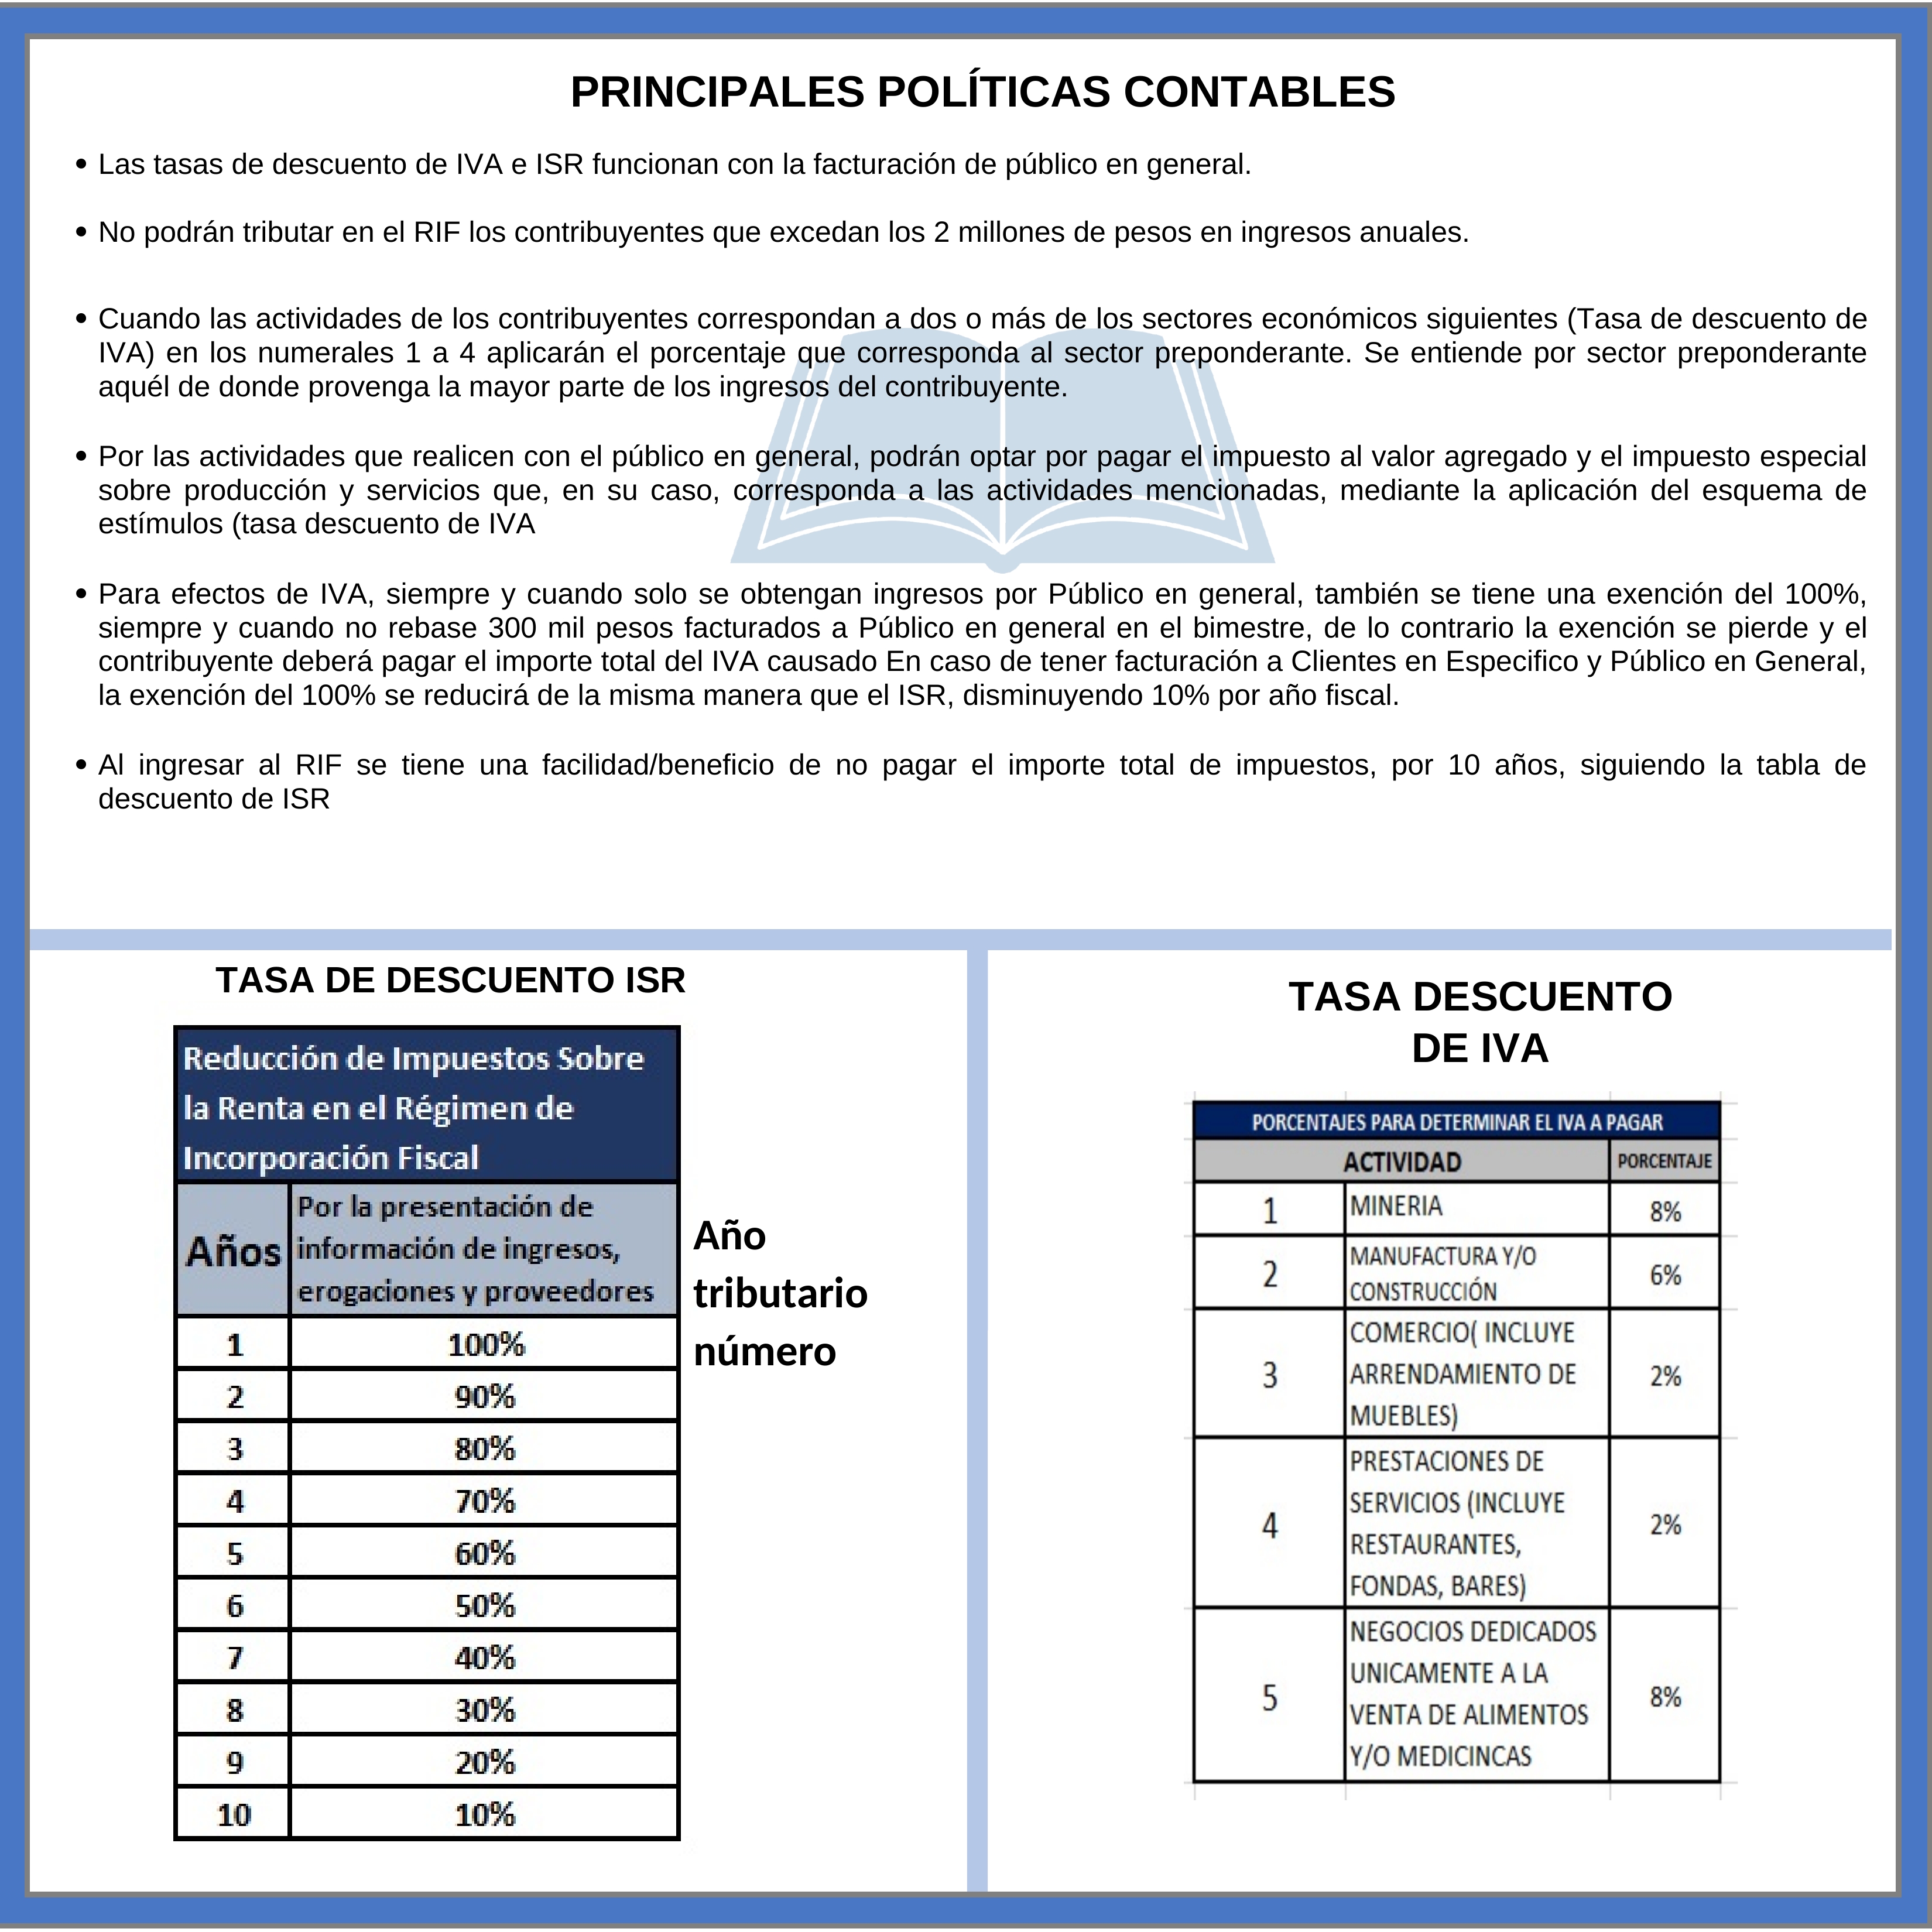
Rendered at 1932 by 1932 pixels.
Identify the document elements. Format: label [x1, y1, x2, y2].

picture [1184, 1091, 1738, 1800]
picture [154, 1001, 703, 1859]
